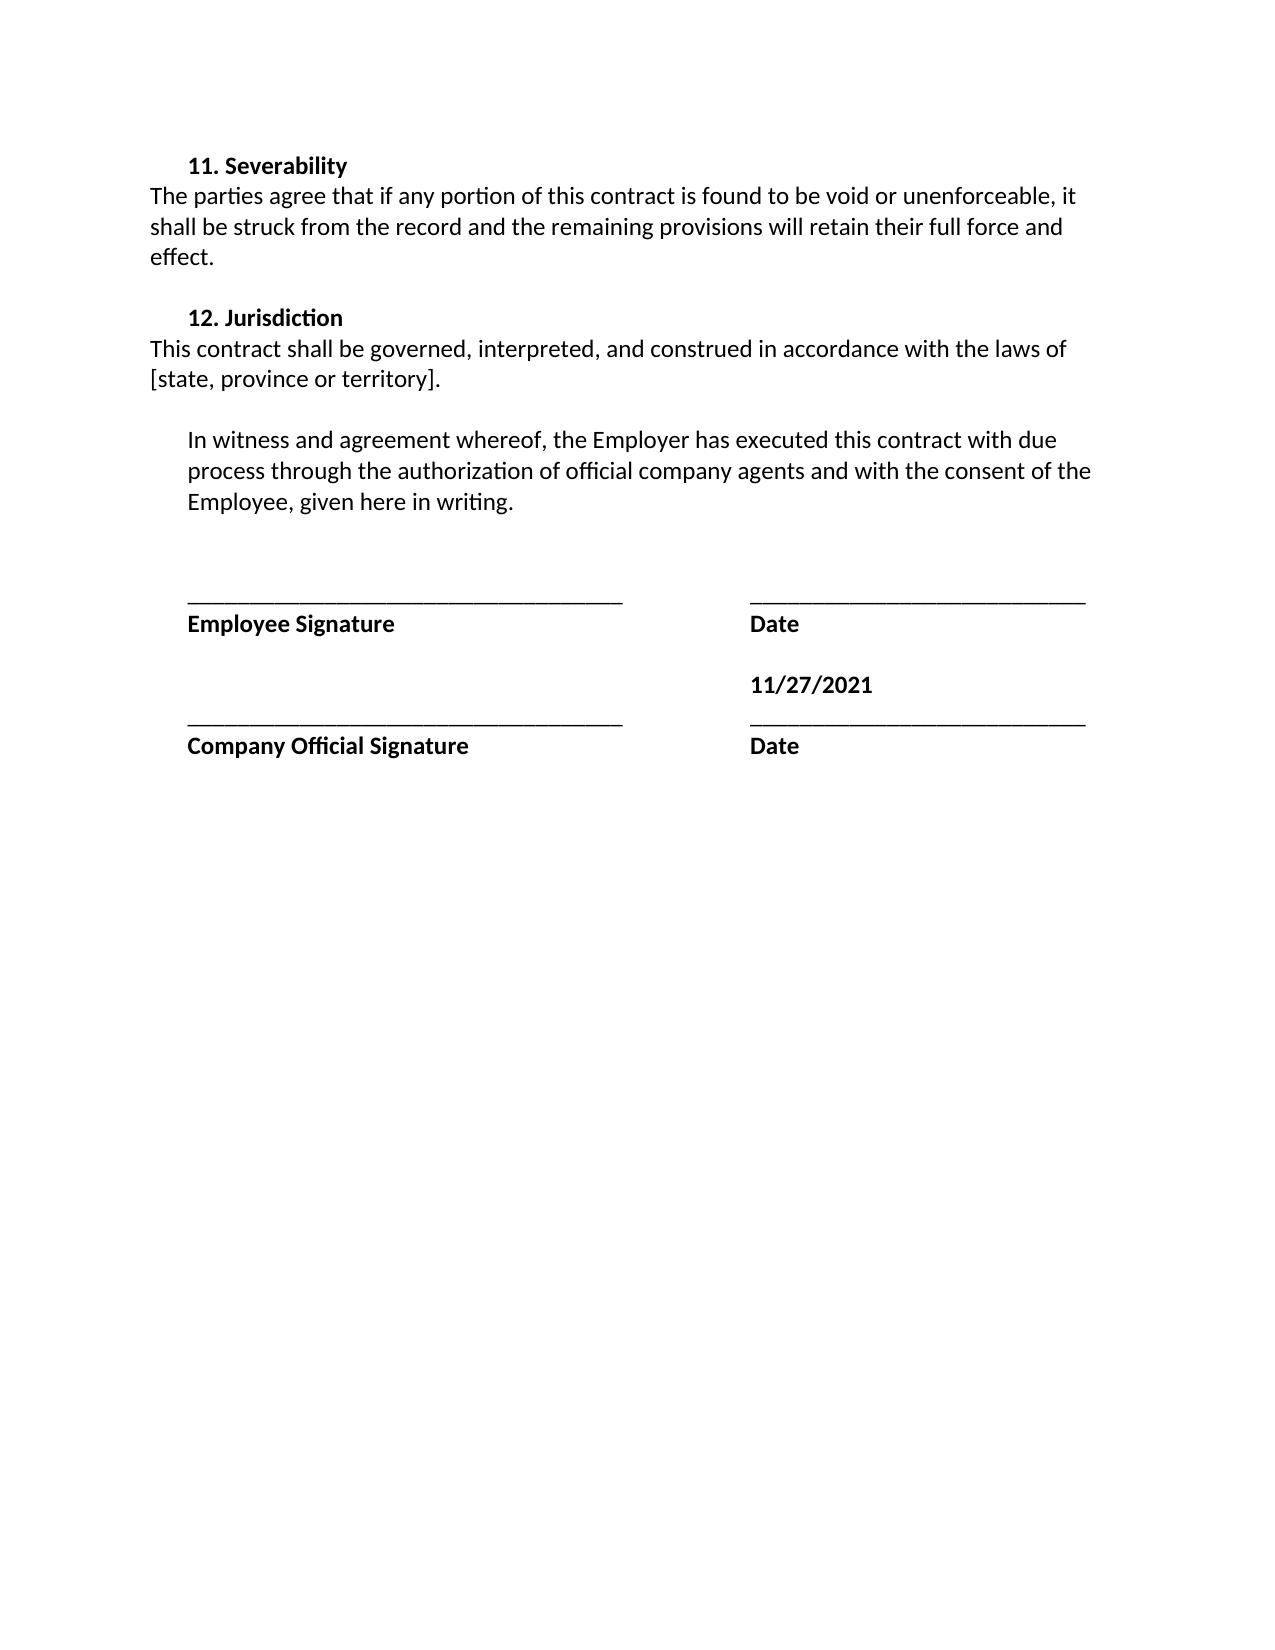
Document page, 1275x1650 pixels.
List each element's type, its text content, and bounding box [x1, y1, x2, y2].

text Company Official Signature Date [187, 730, 1125, 760]
text The parties agree that if any portion of this contract is found to be void or unenforceable, it shall be struck from the record and the remaining provisions will retain their full force and effect. [150, 181, 1125, 272]
text 11/27/2021 [187, 669, 1125, 699]
text In witness and agreement whereof, the Employer has executed this contract with due process through the authorization of official company agents and with the consent of the Employee, given here in writing. [187, 425, 1125, 516]
text Employee Signature Date [187, 608, 1125, 638]
text ___________________________________ ___________________________ [187, 577, 1125, 608]
list Severability [187, 150, 1125, 181]
text ___________________________________ ___________________________ [187, 699, 1125, 730]
list Jurisdiction [187, 303, 1125, 333]
text This contract shall be governed, interpreted, and construed in accordance with the laws of [state, province or territory]. [150, 333, 1125, 394]
